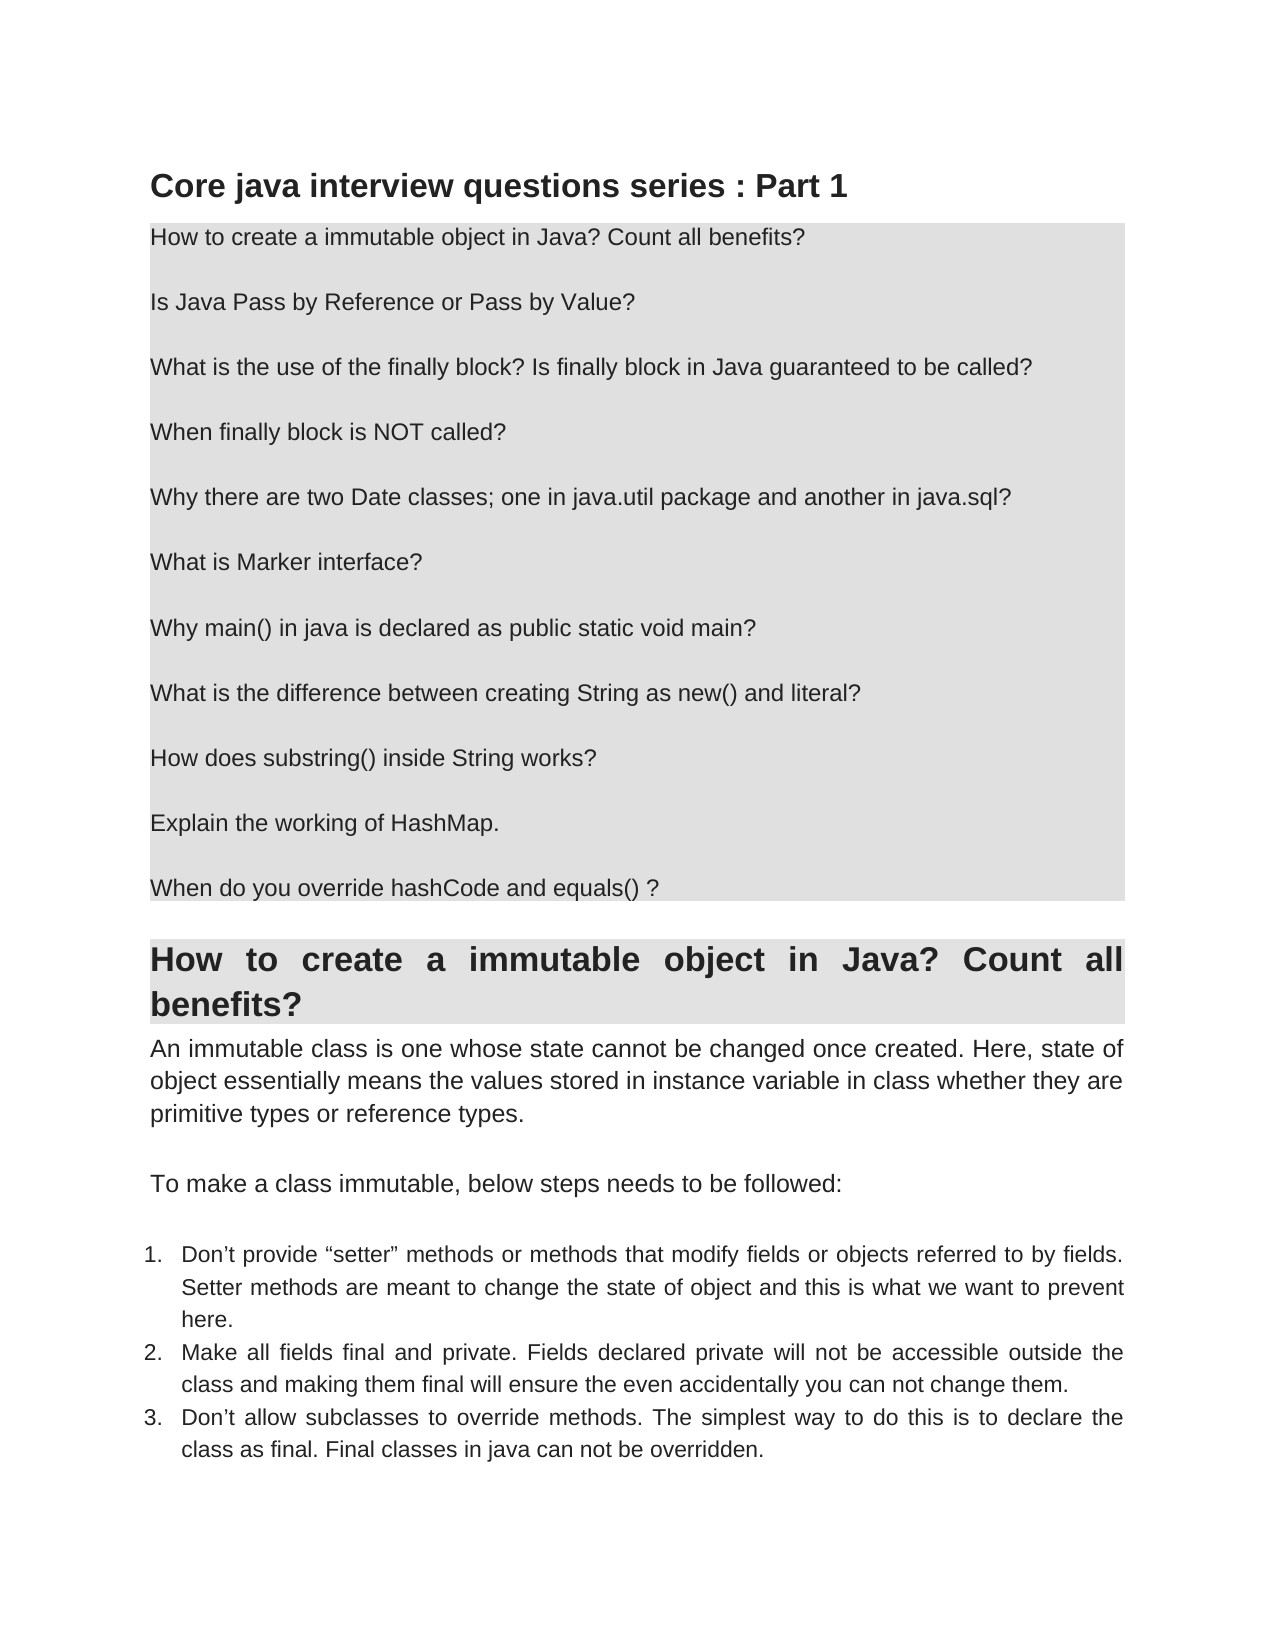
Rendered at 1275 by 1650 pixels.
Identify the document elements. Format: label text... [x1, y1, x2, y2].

text What is the use of the finally block? Is finally block in Java guaranteed to be called? [150, 353, 1125, 381]
text When do you override hashCode and equals() ? [150, 874, 1125, 901]
subtitle How to create a immutable object in Java? Count all benefits? [150, 939, 1125, 1024]
text When finally block is NOT called? [150, 418, 1125, 446]
text How to create a immutable object in Java? Count all benefits? [150, 223, 1125, 250]
text Explain the working of HashMap. [150, 809, 1125, 836]
text Is Java Pass by Reference or Pass by Value? [150, 288, 1125, 316]
list Don’t provide “setter” methods or methods that modify fields or objects referred to by fields. Setter methods are meant to change the state of object and this is what we want to prevent here. [144, 1235, 1125, 1332]
list Make all fields final and private. Fields declared private will not be accessible outside the class and making them final will ensure the even accidentally you can not change them. [144, 1332, 1125, 1397]
text What is the difference between creating String as new() and literal? [150, 678, 1125, 706]
text An immutable class is one whose state cannot be changed once created. Here, state of object essentially means the values stored in instance variable in class whether they are primitive types or reference types. [150, 1030, 1125, 1127]
text How does substring() inside String works? [150, 744, 1125, 771]
text Core java interview questions series : Part 1 [150, 166, 1125, 204]
text To make a class immutable, below steps needs to be followed: [150, 1165, 1125, 1197]
text Why there are two Date classes; one in java.util package and another in java.sql? [150, 483, 1125, 511]
list Don’t allow subclasses to override methods. The simplest way to do this is to declare the class as final. Final classes in java can not be overridden. [144, 1397, 1125, 1462]
text What is Marker interface? [150, 548, 1125, 576]
text Why main() in java is declared as public static void main? [150, 613, 1125, 641]
